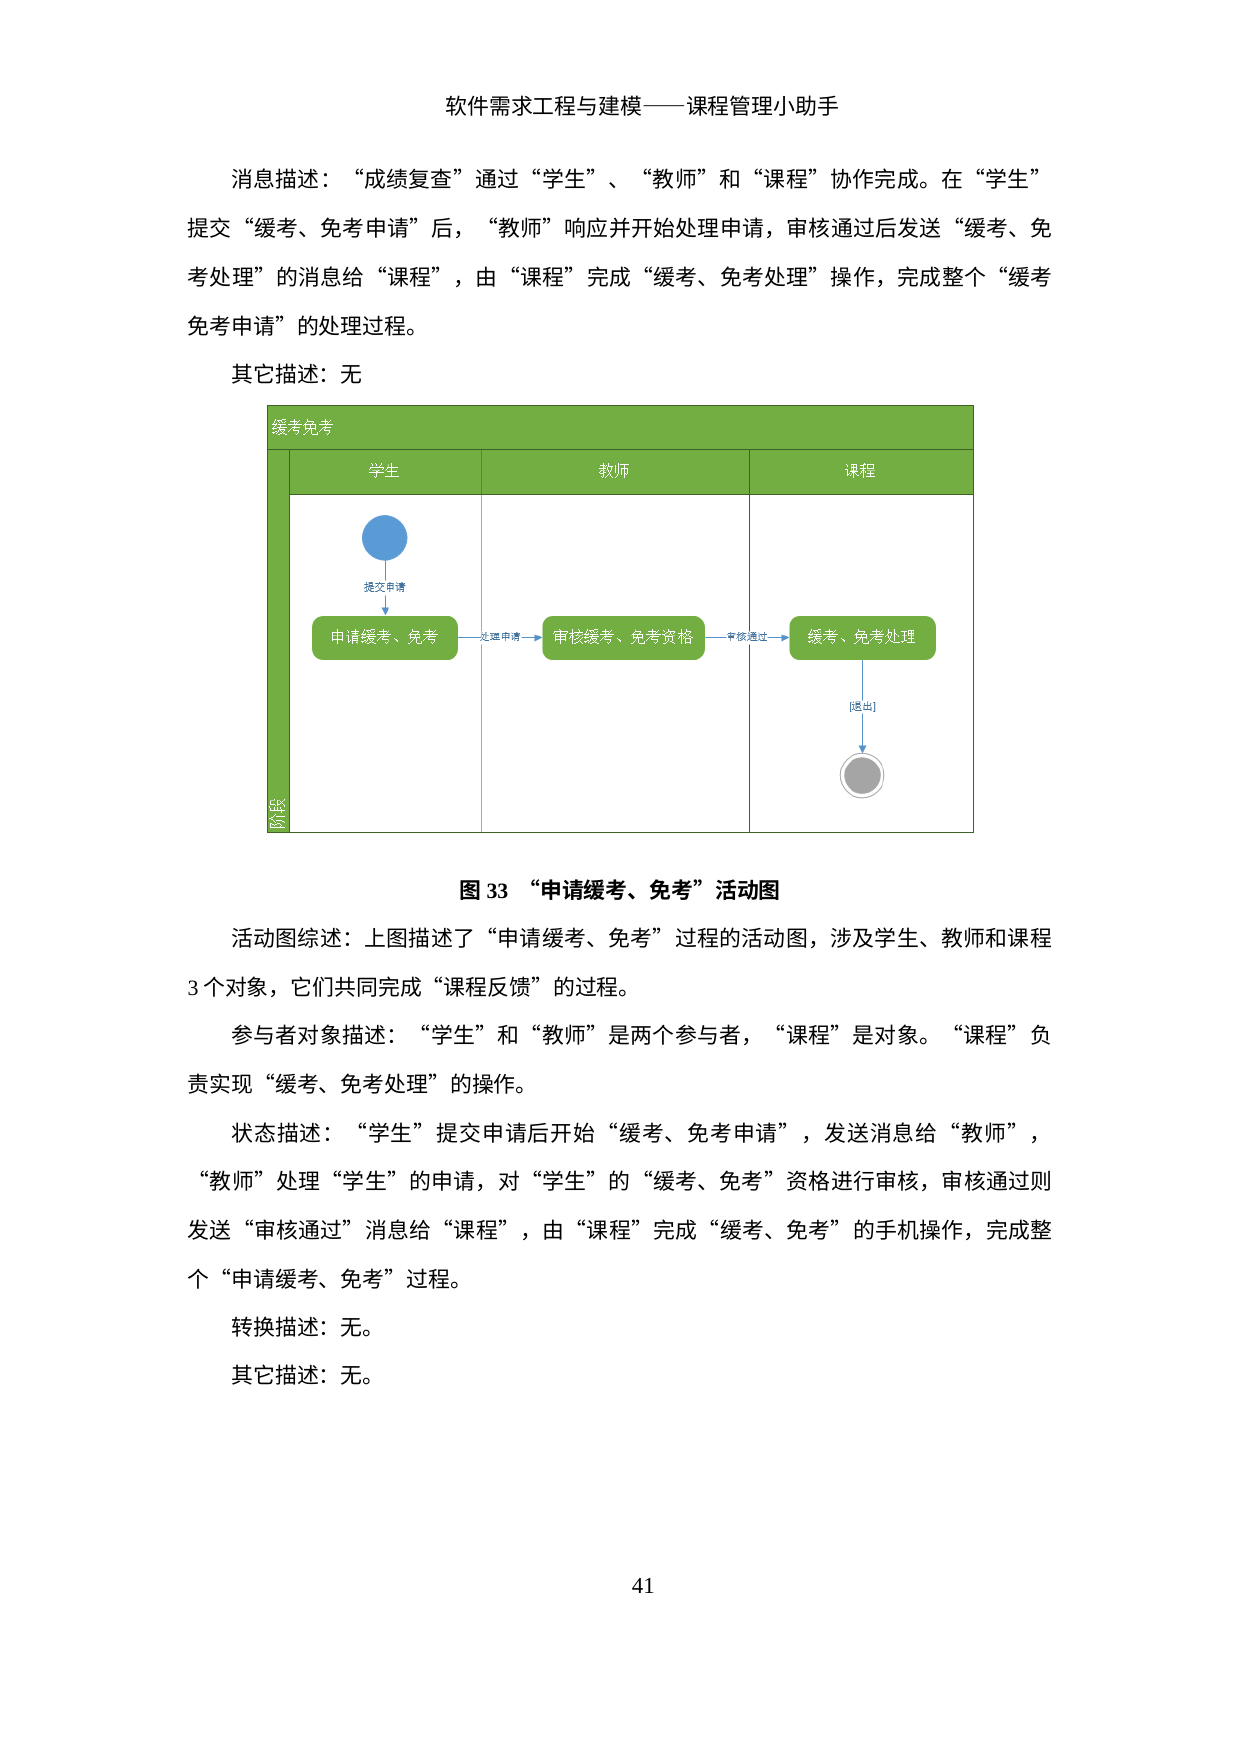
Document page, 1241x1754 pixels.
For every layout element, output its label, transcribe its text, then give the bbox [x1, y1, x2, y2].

text 图 33 “申请缓考、免考”活动图 [187, 873, 1053, 905]
text 转换描述：无。 [187, 1310, 1053, 1342]
text 参与者对象描述：“学生”和“教师”是两个参与者，“课程”是对象。“课程”负责实现“缓考、免考处理”的操作。 [187, 1018, 1053, 1099]
text 消息描述：“成绩复查”通过“学生”、“教师”和“课程”协作完成。在“学生”提交“缓考、免考申请”后，“教师”响应并开始处理申请，审核通过后发送“缓考、免考处理”的消息给“课程”，由“课程”完成“缓考、免考处理”操作，完成整个“缓考、免考申请”的处理过程。 [187, 162, 1053, 341]
text 活动图综述：上图描述了“申请缓考、免考”过程的活动图，涉及学生、教师和课程3个对象，它们共同完成“课程反馈”的过程。 [187, 921, 1053, 1002]
text 其它描述：无。 [187, 1358, 1053, 1391]
picture [265, 405, 975, 834]
text 状态描述：“学生”提交申请后开始“缓考、免考申请”，发送消息给“教师”，“教师”处理“学生”的申请，对“学生”的“缓考、免考”资格进行审核，审核通过则发送“审核通过”消息给“课程”，由“课程”完成“缓考、免考”的手机操作，完成整个“申请缓考、免考”过程。 [187, 1115, 1053, 1294]
text 其它描述：无 [187, 357, 1053, 389]
